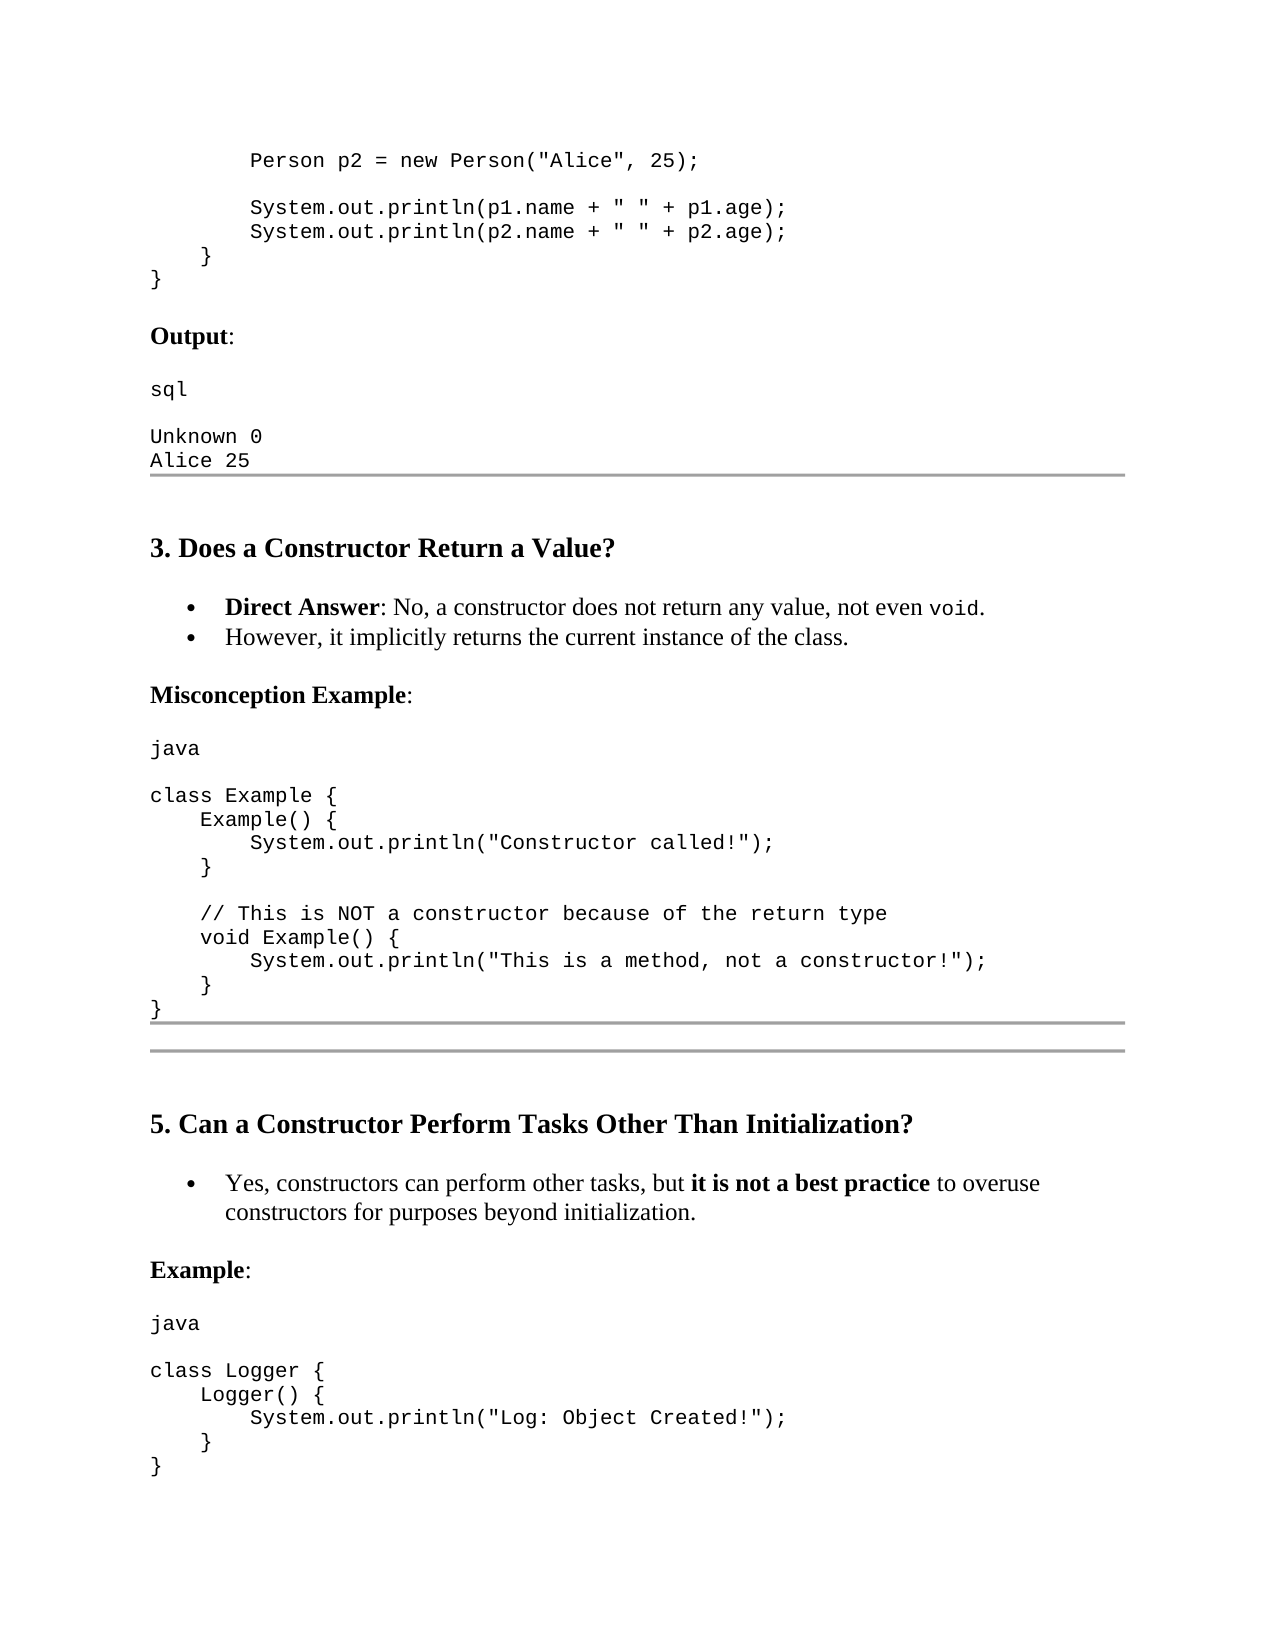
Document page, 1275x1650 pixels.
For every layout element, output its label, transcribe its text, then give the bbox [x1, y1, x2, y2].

text Misconception Example: [150, 680, 1125, 708]
text } [150, 998, 1125, 1021]
text Example: [150, 1255, 1125, 1284]
text } [150, 1455, 1125, 1478]
text } [150, 268, 1125, 292]
text void Example() { [150, 927, 1125, 951]
text } [150, 856, 1125, 879]
text class Logger { [150, 1360, 1125, 1384]
text Example() { [150, 809, 1125, 832]
text System.out.println(p2.name + " " + p2.age); [150, 221, 1125, 244]
text java [150, 1313, 1125, 1336]
list Direct Answer: No, a constructor does not return any value, not even void. [187, 592, 1125, 622]
text // This is NOT a constructor because of the return type [150, 903, 1125, 927]
text System.out.println("This is a method, not a constructor!"); [150, 951, 1125, 974]
text java [150, 738, 1125, 761]
text } [150, 974, 1125, 998]
text System.out.println(p1.name + " " + p1.age); [150, 197, 1125, 221]
text Person p2 = new Person("Alice", 25); [150, 150, 1125, 174]
text } [150, 1431, 1125, 1455]
text Logger() { [150, 1384, 1125, 1407]
text class Example { [150, 785, 1125, 809]
text Unknown 0 [150, 426, 1125, 450]
text System.out.println("Constructor called!"); [150, 832, 1125, 856]
list Yes, constructors can perform other tasks, but it is not a best practice to overuse constructors for purposes beyond initialization. [187, 1168, 1125, 1226]
text 3. Does a Constructor Return a Value? [150, 531, 1125, 563]
text Alice 25 [150, 450, 1125, 473]
text System.out.println("Log: Object Created!"); [150, 1407, 1125, 1431]
text Output: [150, 321, 1125, 350]
text 5. Can a Constructor Perform Tasks Other Than Initialization? [150, 1107, 1125, 1139]
text } [150, 244, 1125, 268]
text sql [150, 379, 1125, 403]
list However, it implicitly returns the current instance of the class. [187, 622, 1125, 651]
